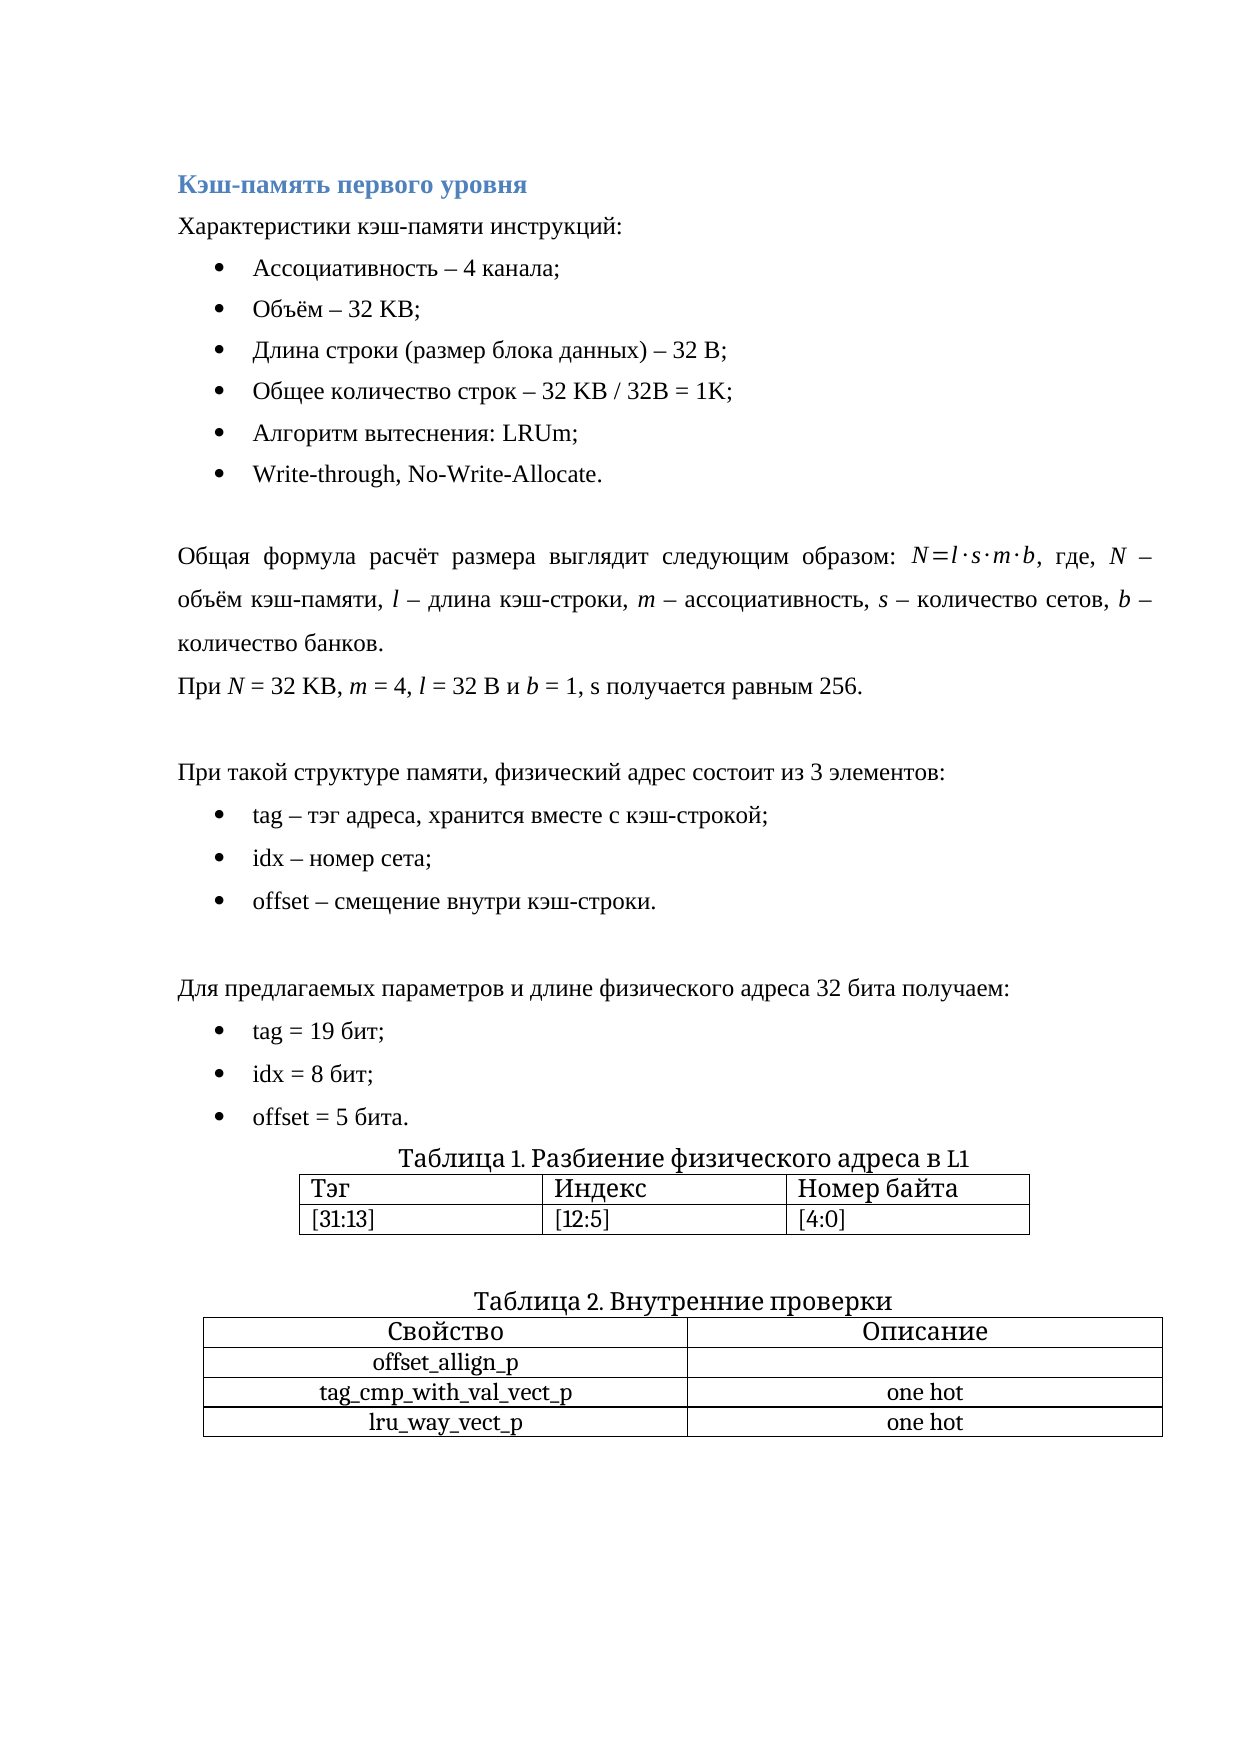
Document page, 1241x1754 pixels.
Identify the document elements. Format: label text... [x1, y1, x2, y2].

list Write-through, No-Write-Allocate. [215, 459, 1152, 488]
table_header Свойство [204, 1318, 687, 1347]
table_cell [688, 1348, 1162, 1377]
table_cell [4:0] [787, 1205, 1029, 1233]
list offset – смещение внутри кэш-строки. [215, 886, 1152, 915]
table_header Индекс [543, 1175, 786, 1204]
text Общая формула расчёт размера выглядит следующим образом: , где, N – объём кэш-памяти, l – длина кэш-строки, m – ассоциативность, s – количество сетов, b – количество банков. [177, 541, 1152, 656]
table_header Тэг [300, 1175, 542, 1204]
list Общее количество строк – 32 KB / 32B = 1K; [215, 376, 1152, 405]
table_cell one hot [688, 1378, 1162, 1406]
table_cell [31:13] [300, 1205, 542, 1233]
list Объём – 32 KB; [215, 294, 1152, 323]
text Для предлагаемых параметров и длине физического адреса 32 бита получаем: [177, 973, 1152, 1001]
text При N = 32 KB, m = 4, l = 32 B и b = 1, s получается равным 256. [177, 671, 1152, 699]
list idx – номер сета; [215, 843, 1152, 872]
list Длина строки (размер блока данных) – 32 B; [215, 335, 1152, 364]
list Алгоритм вытеснения: LRUm; [215, 418, 1152, 446]
subtitle Кэш-память первого уровня [177, 168, 1152, 199]
list offset = 5 бита. [215, 1102, 1152, 1131]
table_header Номер байта [787, 1175, 1029, 1204]
table_cell offset_allign_p [204, 1348, 687, 1377]
table_cell [12:5] [543, 1205, 786, 1233]
text Характеристики кэш-памяти инструкций: [177, 211, 1152, 240]
table_header Описание [688, 1318, 1162, 1347]
list idx = 8 бит; [215, 1059, 1152, 1088]
text Таблица 1. Разбиение физического адреса в L1 [215, 1145, 1152, 1174]
table_cell tag_cmp_with_val_vect_p [204, 1378, 687, 1406]
table_cell one hot [688, 1408, 1162, 1436]
list tag – тэг адреса, хранится вместе с кэш-строкой; [215, 800, 1152, 829]
text Таблица 2. Внутренние проверки [215, 1288, 1152, 1317]
table_cell lru_way_vect_p [204, 1408, 687, 1436]
list tag = 19 бит; [215, 1016, 1152, 1044]
text При такой структуре памяти, физический адрес состоит из 3 элементов: [177, 757, 1152, 786]
list Ассоциативность – 4 канала; [215, 253, 1152, 281]
